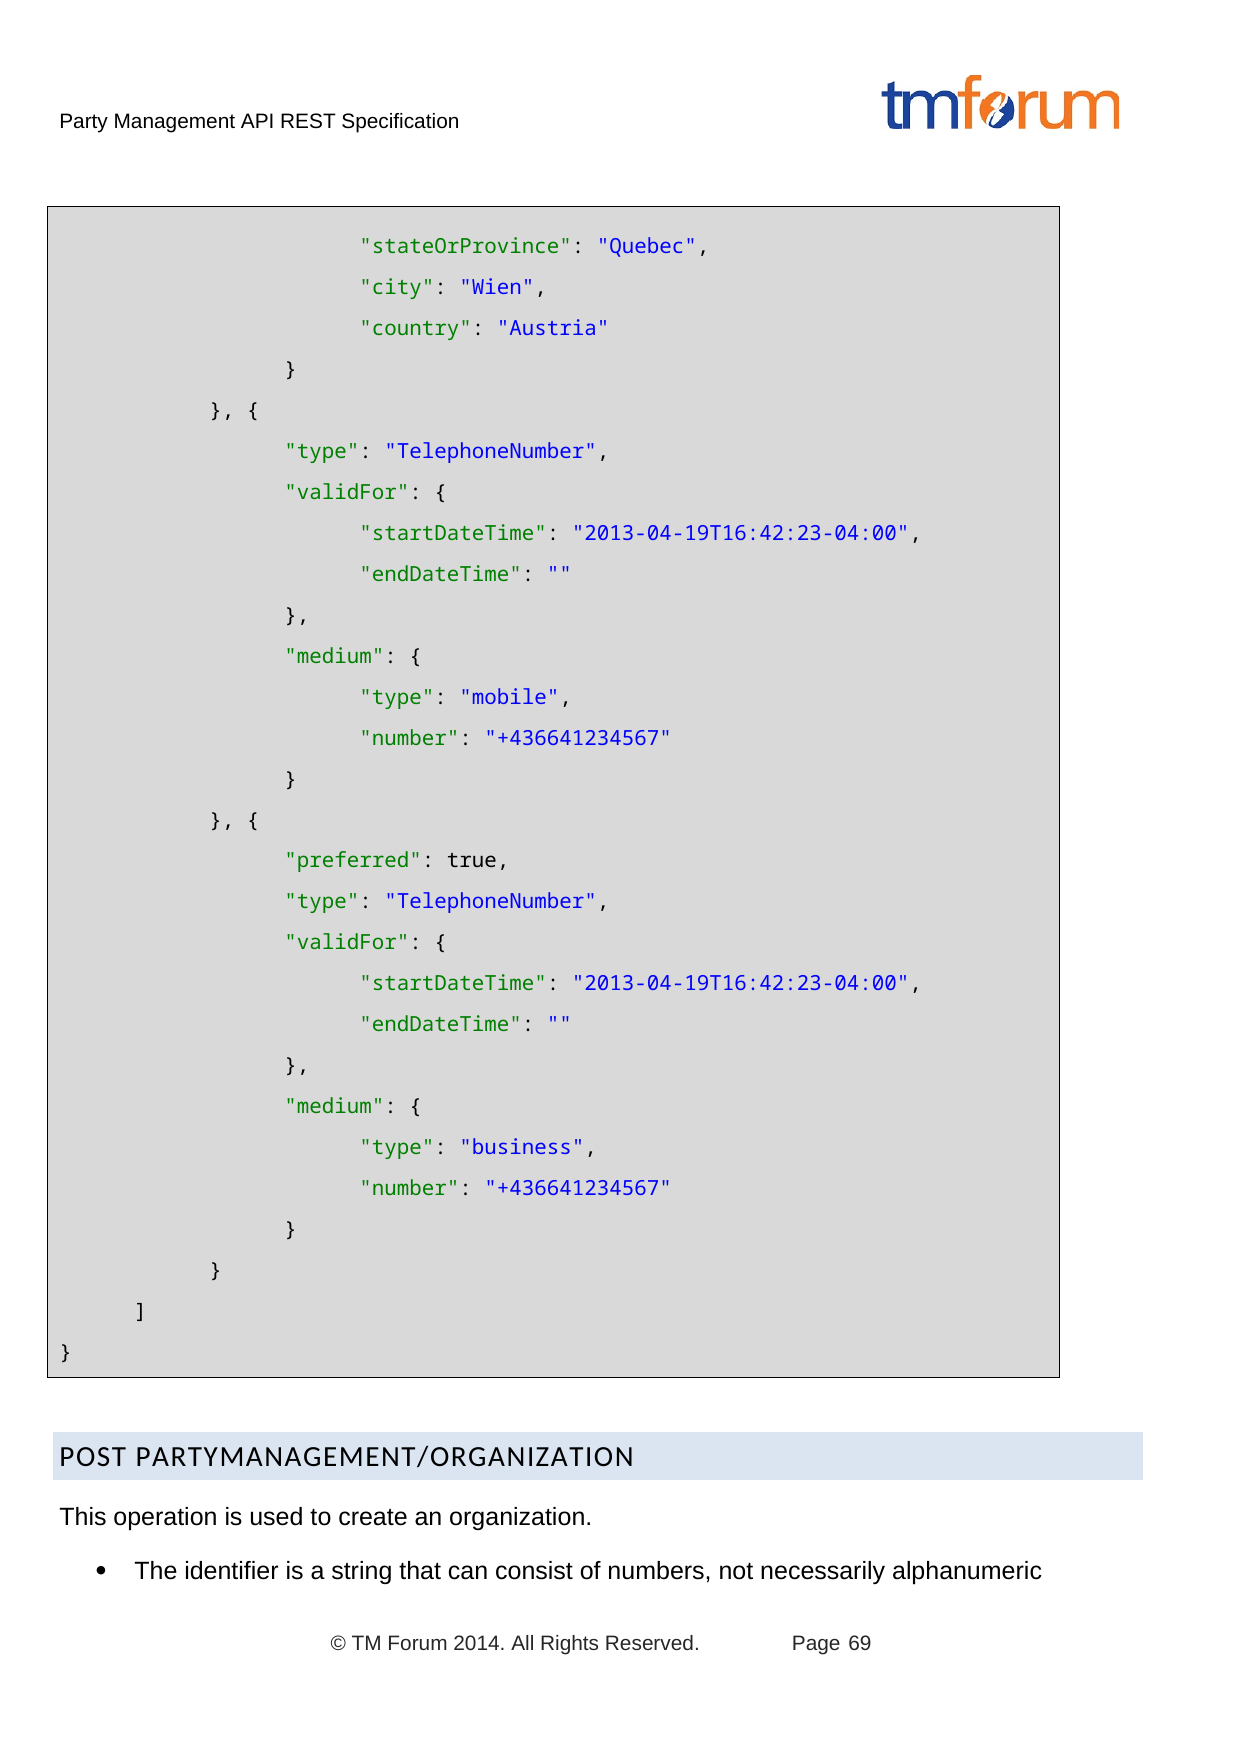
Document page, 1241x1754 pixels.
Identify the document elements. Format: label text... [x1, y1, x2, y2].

subtitle POST partyManagement/organization [59, 1439, 1137, 1474]
list The identifier is a string that can consist of numbers, not necessarily alphanumeric [97, 1556, 1137, 1585]
picture [881, 75, 1120, 129]
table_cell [48, 207, 1059, 1377]
text This operation is used to create an organization. [59, 1502, 1137, 1531]
